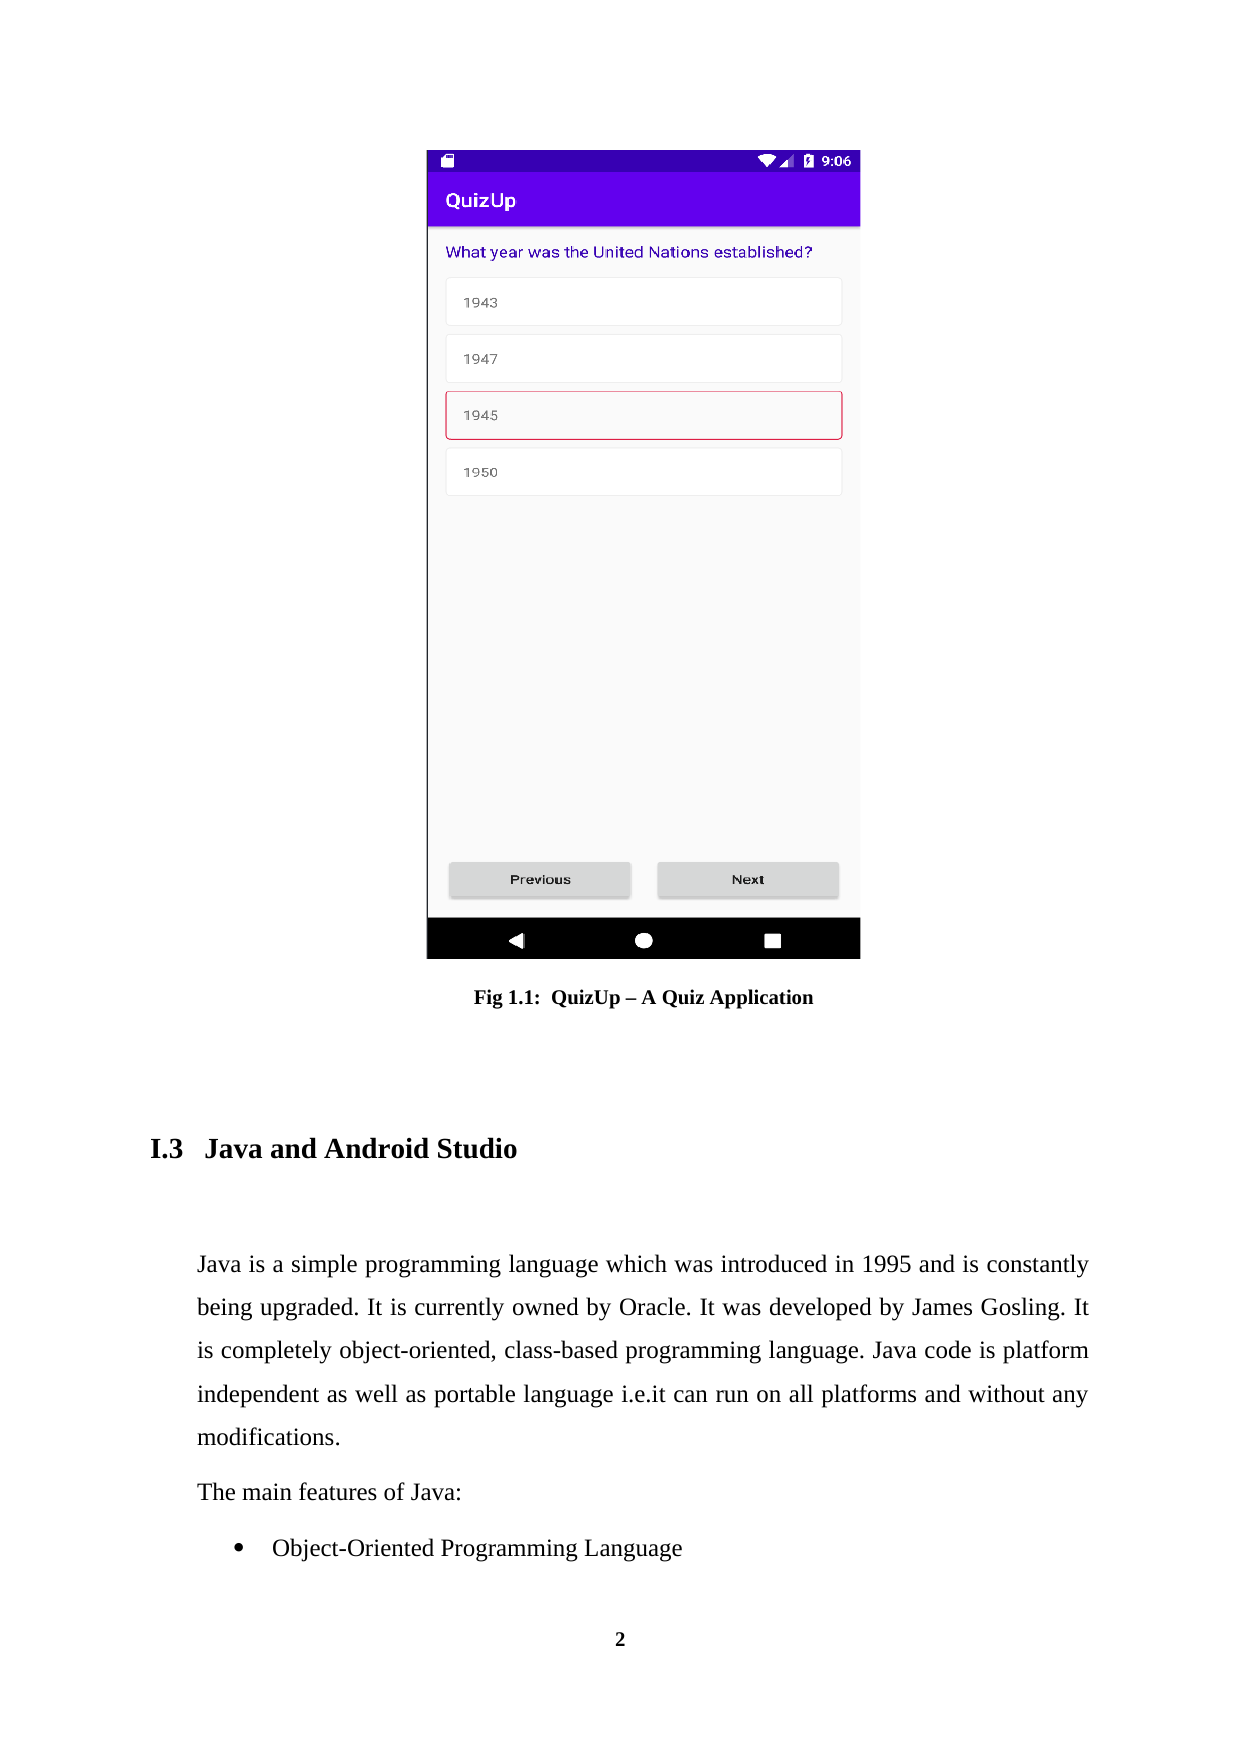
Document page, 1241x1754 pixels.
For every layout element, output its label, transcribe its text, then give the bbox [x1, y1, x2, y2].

picture [426, 150, 861, 959]
text The main features of Java: [197, 1477, 1090, 1506]
list Java and Android Studio [150, 1131, 1090, 1164]
text Java is a simple programming language which was introduced in 1995 and is constantly being upgraded. It is currently owned by Oracle. It was developed by James Gosling. It is completely object-oriented, class-based programming language. Java code is platform independent as well as portable language i.e.it can run on all platforms and without any modifications. [197, 1249, 1090, 1451]
text Fig 1.1: QuizUp – A Quiz Application [197, 985, 1090, 1009]
list Object-Oriented Programming Language [234, 1533, 1090, 1562]
